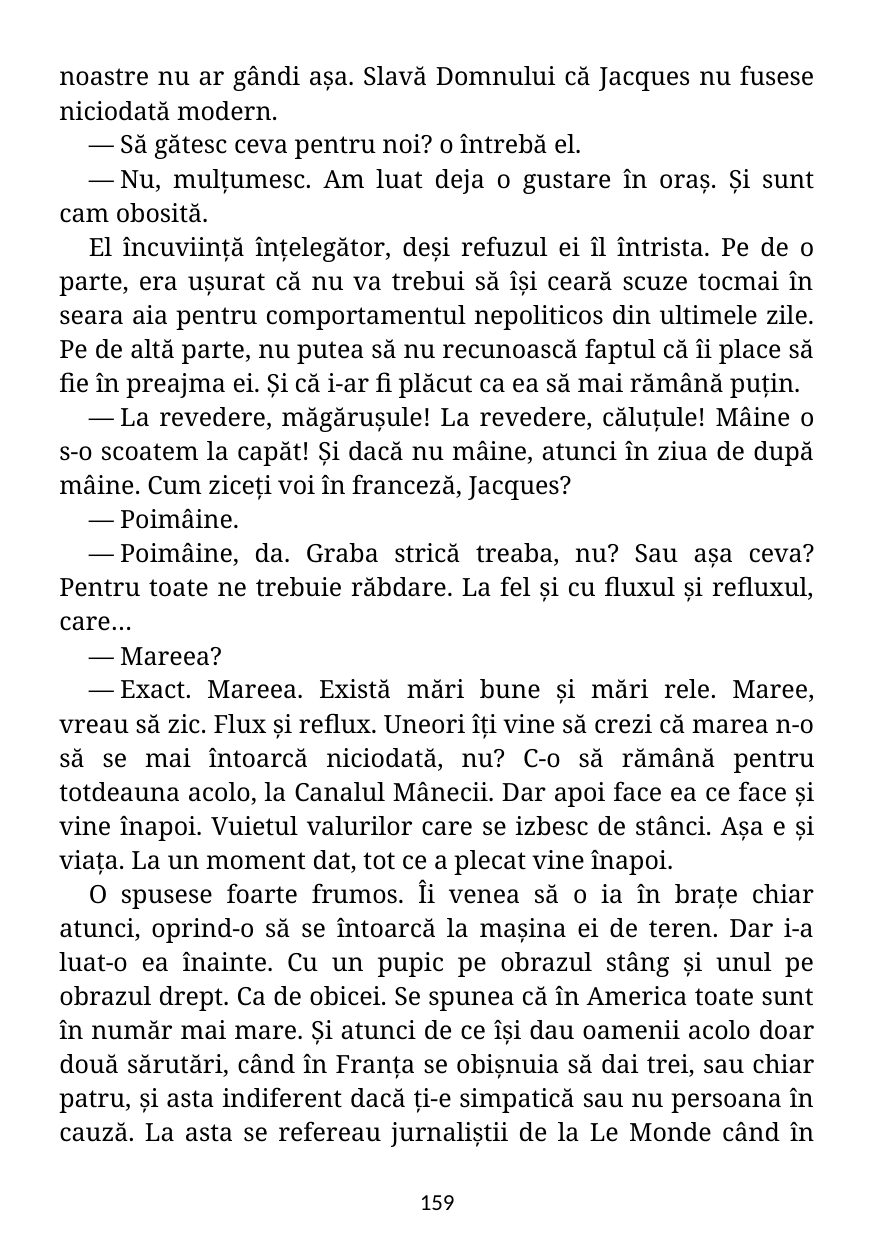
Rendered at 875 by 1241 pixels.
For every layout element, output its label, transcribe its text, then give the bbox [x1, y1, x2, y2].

text — Poimâine, da. Graba strică treaba, nu? Sau aşa ceva? Pentru toate ne trebuie răbdare. La fel şi cu fluxul şi refluxul, care… [59, 536, 815, 638]
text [59, 59, 815, 127]
text El încuviinţă înţelegător, deşi refuzul ei îl întrista. Pe de o parte, era uşurat că nu va trebui să îşi ceară scuze tocmai în seara aia pentru comportamentul nepoliticos din ultimele zile. Pe de altă parte, nu putea să nu recunoască faptul că îi place să fie în preajma ei. Şi că i-ar fi plăcut ca ea să mai rămână puţin. [59, 229, 815, 400]
text — Poimâine. [59, 502, 815, 536]
text — Să gătesc ceva pentru noi? o întrebă el. [59, 127, 815, 161]
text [59, 877, 815, 1149]
text — La revedere, măgăruşule! La revedere, căluţule! Mâine o s-o scoatem la capăt! Şi dacă nu mâine, atunci în ziua de după mâine. Cum ziceţi voi în franceză, Jacques? [59, 400, 815, 502]
text — Nu, mulţumesc. Am luat deja o gustare în oraş. Şi sunt cam obosită. [59, 161, 815, 229]
text — Mareea? [59, 638, 815, 672]
text — Exact. Mareea. Există mări bune şi mări rele. Maree, vreau să zic. Flux şi reflux. Uneori îţi vine să crezi că marea n-o să se mai întoarcă niciodată, nu? C-o să rămână pentru totdeauna acolo, la Canalul Mânecii. Dar apoi face ea ce face şi vine înapoi. Vuietul valurilor care se izbesc de stânci. Aşa e şi viaţa. La un moment dat, tot ce a plecat vine înapoi. [59, 672, 815, 877]
